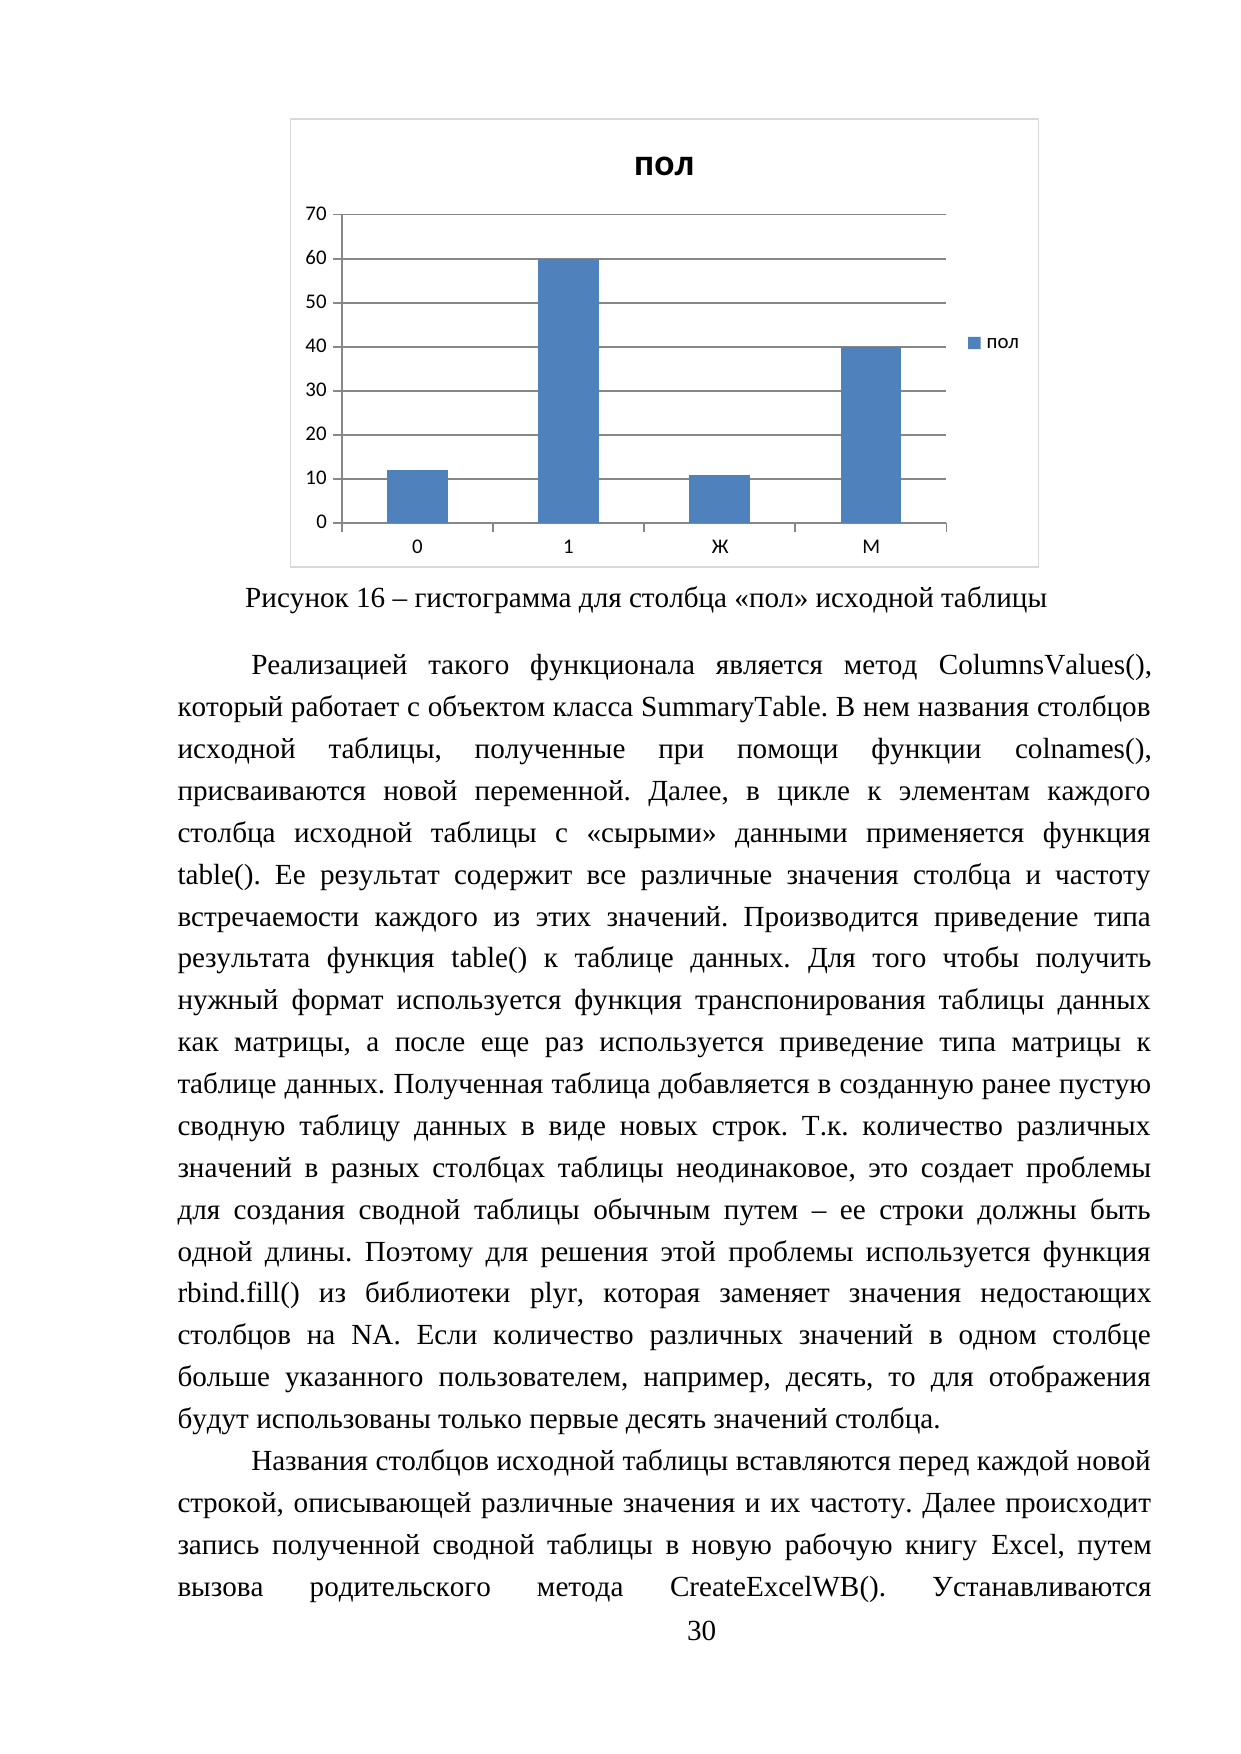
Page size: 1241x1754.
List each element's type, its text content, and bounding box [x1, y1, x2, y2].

text – гистограмма для столбца «пол» исходной таблицы [214, 581, 1152, 614]
text Реализацией такого функционала является метод ColumnsValues(), который работает с объектом класса SummaryTable. В нем названия столбцов исходной таблицы, полученные при помощи функции colnames(), присваиваются новой переменной. Далее, в цикле к элементам каждого столбца исходной таблицы с «сырыми» данными применяется функция table(). Ее результат содержит все различные значения столбца и частоту встречаемости каждого из этих значений. Производится приведение типа результата функция table() к таблице данных. Для того чтобы получить нужный формат используется функция транспонирования таблицы данных как матрицы, а после еще раз используется приведение типа матрицы к таблице данных. Полученная таблица добавляется в созданную ранее пустую сводную таблицу данных в виде новых строк. Т.к. количество различных значений в разных столбцах таблицы неодинаковое, это создает проблемы для создания сводной таблицы обычным путем – ее строки должны быть одной длины. Поэтому для решения этой проблемы используется функция rbind.fill() из библиотеки plyr, которая заменяет значения недостающих столбцов на NA. Если количество различных значений в одном столбце больше указанного пользователем, например, десять, то для отображения будут использованы только первые десять значений столбца. [177, 647, 1152, 1435]
